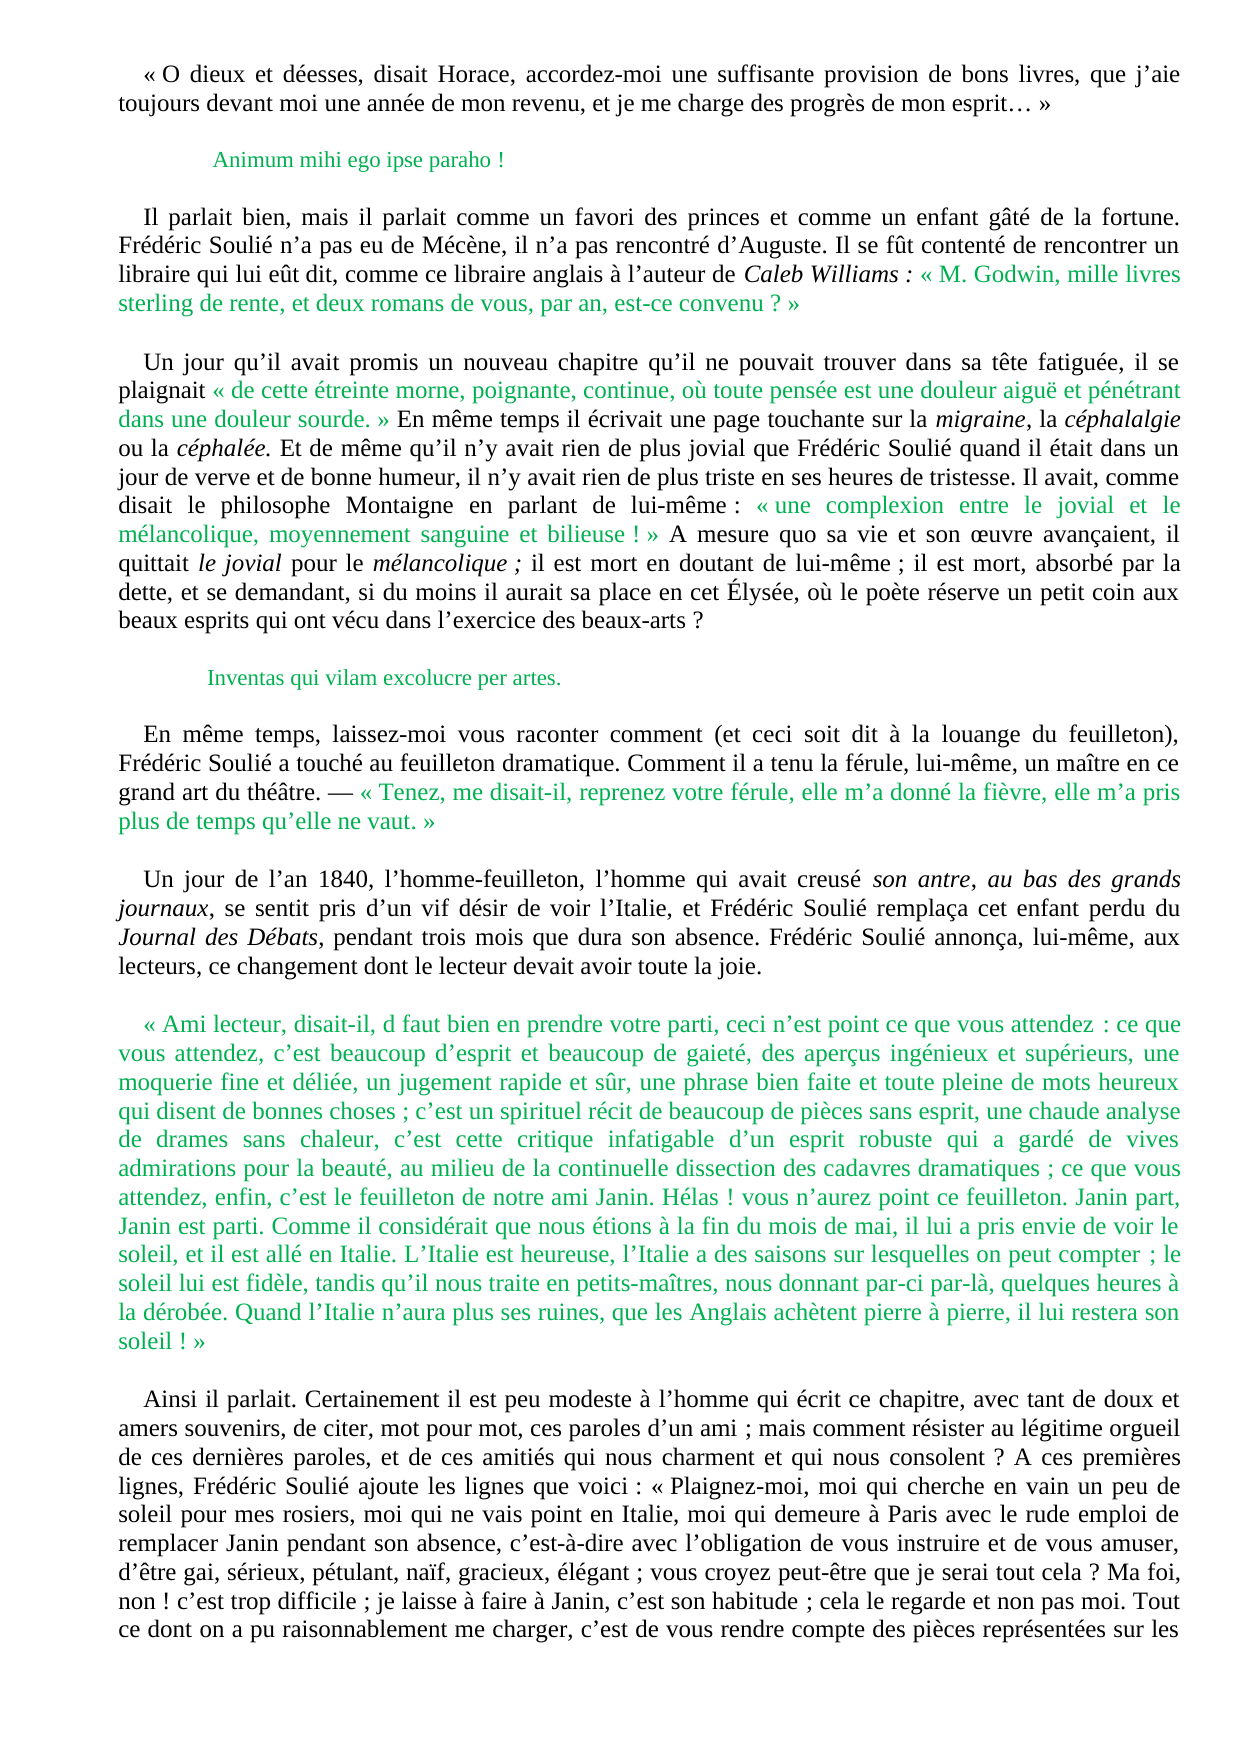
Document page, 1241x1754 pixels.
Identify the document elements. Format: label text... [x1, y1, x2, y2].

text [118, 1384, 1181, 1643]
text Inventas qui vilam excolucre per artes. [207, 664, 1181, 691]
text « O dieux et déesses, disait Horace, accordez-moi une suffisante provision de bons livres, que j’aie toujours devant moi une année de mon revenu, et je me charge des progrès de mon esprit… » [118, 59, 1181, 117]
text « Ami lecteur, disait-il, d faut bien en prendre votre parti, ceci n’est point ce que vous attendez : ce que vous attendez, c’est beaucoup d’esprit et beaucoup de gaieté, des aperçus ingénieux et supérieurs, une moquerie fine et déliée, un jugement rapide et sûr, une phrase bien faite et toute pleine de mots heureux qui disent de bonnes choses ; c’est un spirituel récit de beaucoup de pièces sans esprit, une chaude analyse de drames sans chaleur, c’est cette critique infatigable d’un esprit robuste qui a gardé de vives admirations pour la beauté, au milieu de la continuelle dissection des cadavres dramatiques ; ce que vous attendez, enfin, c’est le feuilleton de notre ami Janin. Hélas ! vous n’aurez point ce feuilleton. Janin part, Janin est parti. Comme il considérait que nous étions à la fin du mois de mai, il lui a pris envie de voir le soleil, et il est allé en Italie. L’Italie est heureuse, l’Italie a des saisons sur lesquelles on peut compter ; le soleil lui est fidèle, tandis qu’il nous traite en petits-maîtres, nous donnant par-ci par-là, quelques heures à la dérobée. Quand l’Italie n’aura plus ses ruines, que les Anglais achètent pierre à pierre, il lui restera son soleil ! » [118, 1009, 1181, 1354]
text Un jour de l’an 1840, l’homme-feuilleton, l’homme qui avait creusé son antre, au bas des grands journaux, se sentit pris d’un vif désir de voir l’Italie, et Frédéric Soulié remplaça cet enfant perdu du Journal des Débats, pendant trois mois que dura son absence. Frédéric Soulié annonça, lui-même, aux lecteurs, ce changement dont le lecteur devait avoir toute la joie. [118, 864, 1181, 979]
text Animum mihi ego ipse paraho ! [207, 147, 1181, 173]
text Il parlait bien, mais il parlait comme un favori des princes et comme un enfant gâté de la fortune. Frédéric Soulié n’a pas eu de Mécène, il n’a pas rencontré d’Auguste. Il se fût contenté de rencontrer un libraire qui lui eût dit, comme ce libraire anglais à l’auteur de Caleb Williams : « M. Godwin, mille livres sterling de rente, et deux romans de vous, par an, est-ce convenu ? » [118, 202, 1181, 317]
text En même temps, laissez-moi vous raconter comment (et ceci soit dit à la louange du feuilleton), Frédéric Soulié a touché au feuilleton dramatique. Comment il a tenu la férule, lui-même, un maître en ce grand art du théâtre. — « Tenez, me disait-il, reprenez votre férule, elle m’a donné la fièvre, elle m’a pris plus de temps qu’elle ne vaut. » [118, 719, 1181, 834]
text Un jour qu’il avait promis un nouveau chapitre qu’il ne pouvait trouver dans sa tête fatiguée, il se plaignait « de cette étreinte morne, poignante, continue, où toute pensée est une douleur aiguë et pénétrant dans une douleur sourde. » En même temps il écrivait une page touchante sur la migraine, la céphalalgie ou la céphalée. Et de même qu’il n’y avait rien de plus jovial que Frédéric Soulié quand il était dans un jour de verve et de bonne humeur, il n’y avait rien de plus triste en ses heures de tristesse. Il avait, comme disait le philosophe Montaigne en parlant de lui-même : « une complexion entre le jovial et le mélancolique, moyennement sanguine et bilieuse ! » A mesure quo sa vie et son œuvre avançaient, il quittait le jovial pour le mélancolique ; il est mort en doutant de lui-même ; il est mort, absorbé par la dette, et se demandant, si du moins il aurait sa place en cet Élysée, où le poète réserve un petit coin aux beaux esprits qui ont vécu dans l’exercice des beaux-arts ? [118, 347, 1181, 634]
